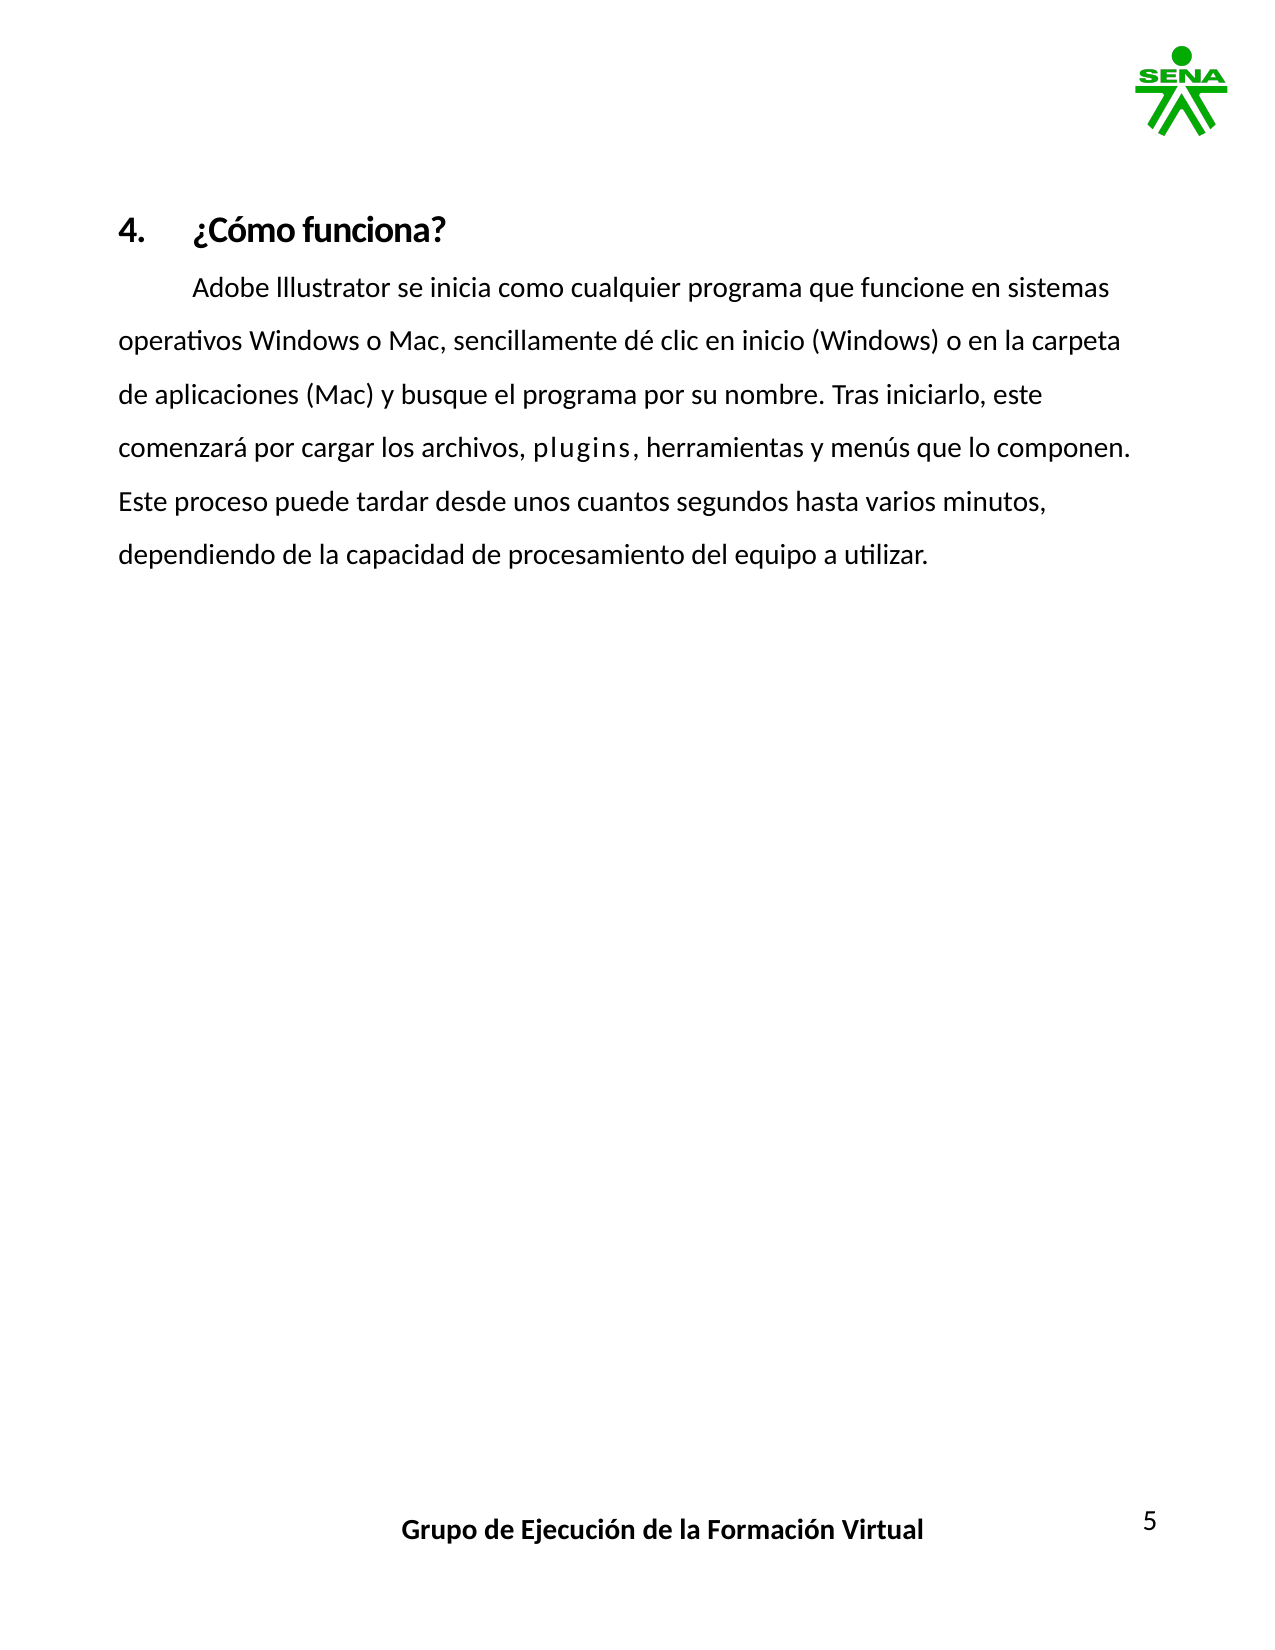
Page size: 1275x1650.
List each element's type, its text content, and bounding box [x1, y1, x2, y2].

subtitle ¿Cómo funciona? [118, 206, 1157, 252]
picture [1135, 46, 1228, 136]
text Adobe lllustrator se inicia como cualquier programa que funcione en sistemas operativos Windows o Mac, sencillamente dé clic en inicio (Windows) o en la carpeta de aplicaciones (Mac) y busque el programa por su nombre. Tras iniciarlo, este comenzará por cargar los archivos, plugins, herramientas y menús que lo componen. Este proceso puede tardar desde unos cuantos segundos hasta varios minutos, dependiendo de la capacidad de procesamiento del equipo a utilizar. [118, 269, 1157, 572]
